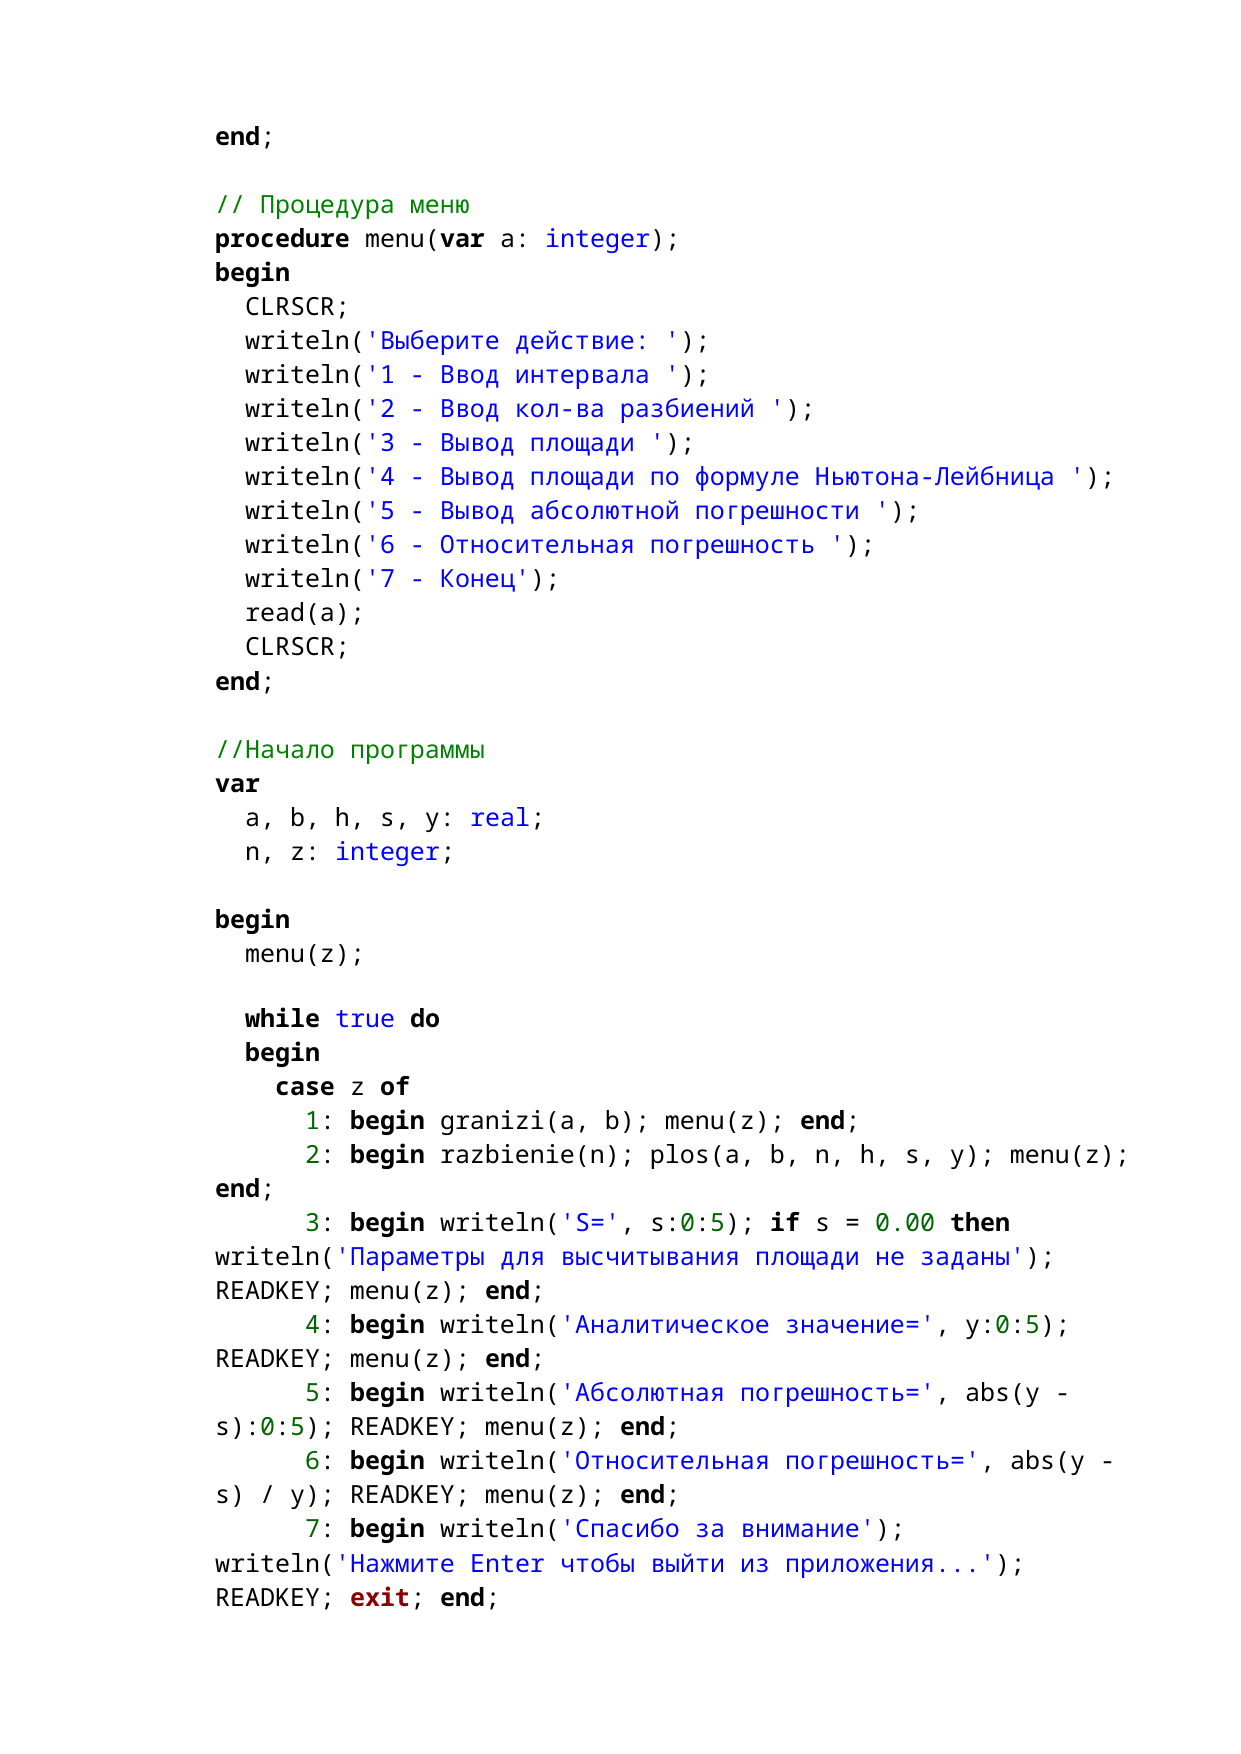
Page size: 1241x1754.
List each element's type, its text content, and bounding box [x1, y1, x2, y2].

text 2: begin razbienie(n); plos(a, b, n, h, s, y); menu(z); end; [215, 1136, 1152, 1204]
text writeln('1 - Ввод интервала '); [215, 357, 1152, 391]
text begin [215, 254, 1152, 288]
text menu(z); [215, 936, 1152, 970]
text writeln('6 - Относительная погрешность '); [215, 527, 1152, 561]
text //Начало программы [215, 731, 1152, 765]
text 3: begin writeln('S=', s:0:5); if s = 0.00 then writeln('Параметры для высчитывания площади не заданы'); READKEY; menu(z); end; [215, 1204, 1152, 1307]
text begin [215, 1034, 1152, 1068]
text n, z: integer; [215, 833, 1152, 867]
text writeln('Выберите действие: '); [215, 322, 1152, 357]
text a, b, h, s, y: real; [215, 799, 1152, 833]
text begin [215, 902, 1152, 936]
text end; [215, 118, 1152, 152]
text var [215, 765, 1152, 799]
text writeln('4 - Вывод площади по формуле Ньютона-Лейбница '); [215, 459, 1152, 493]
text writeln('3 - Вывод площади '); [215, 425, 1152, 459]
text while true do [215, 1000, 1152, 1034]
text 4: begin writeln('Аналитическое значение=', y:0:5); READKEY; menu(z); end; [215, 1307, 1152, 1375]
text // Процедура меню [215, 186, 1152, 220]
text case z of [215, 1068, 1152, 1102]
text procedure menu(var a: integer); [215, 220, 1152, 254]
text 7: begin writeln('Спасибо за внимание'); writeln('Нажмите Enter чтобы выйти из приложения...'); READKEY; exit; end; [215, 1511, 1152, 1613]
text CLRSCR; [215, 629, 1152, 663]
text 1: begin granizi(a, b); menu(z); end; [215, 1102, 1152, 1136]
text 6: begin writeln('Относительная погрешность=', abs(y - s) / y); READKEY; menu(z); end; [215, 1443, 1152, 1511]
text writeln('2 - Ввод кол-ва разбиений '); [215, 391, 1152, 425]
text read(a); [215, 595, 1152, 629]
text writeln('5 - Вывод абсолютной погрешности '); [215, 493, 1152, 527]
text end; [215, 663, 1152, 697]
text CLRSCR; [215, 288, 1152, 322]
text 5: begin writeln('Абсолютная погрешность=', abs(y - s):0:5); READKEY; menu(z); end; [215, 1375, 1152, 1443]
text writeln('7 - Конец'); [215, 561, 1152, 595]
